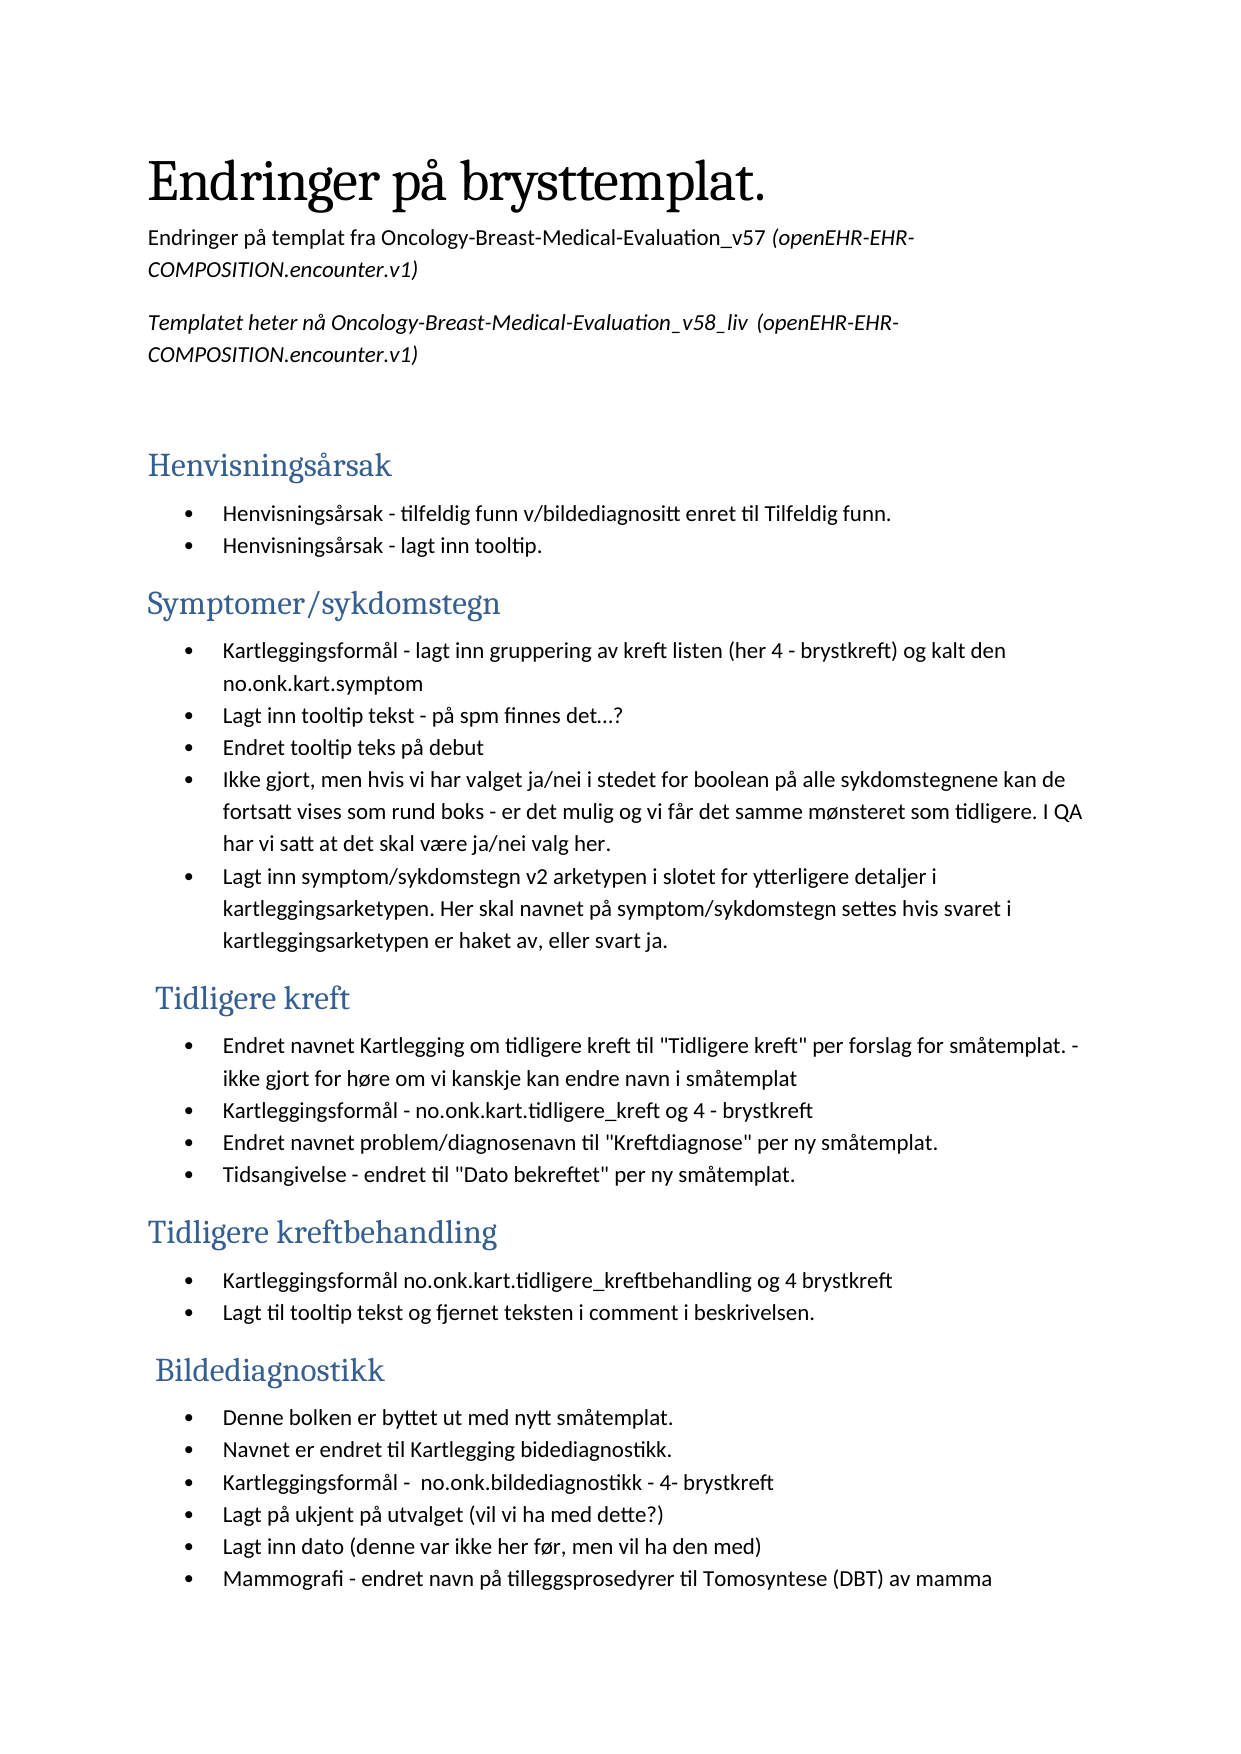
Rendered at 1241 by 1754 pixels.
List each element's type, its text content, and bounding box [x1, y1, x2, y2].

subtitle Tidligere kreft [148, 979, 1093, 1017]
list Henvisningsårsak - tilfeldig funn v/bildediagnositt enret til Tilfeldig funn. [185, 499, 1093, 527]
subtitle Symptomer/sykdomstegn [148, 584, 1093, 622]
list Navnet er endret til Kartlegging bidediagnostikk. [185, 1436, 1093, 1463]
list Kartleggingsformål - lagt inn gruppering av kreft listen (her 4 - brystkreft) og kalt den no.onk.kart.symptom [185, 636, 1093, 697]
list Henvisningsårsak - lagt inn tooltip. [185, 531, 1093, 559]
list Endret navnet problem/diagnosenavn til "Kreftdiagnose" per ny småtemplat. [185, 1128, 1093, 1156]
subtitle Tidligere kreftbehandling [148, 1213, 1093, 1252]
text Templatet heter nå Oncology-Breast-Medical-Evaluation_v58_liv (openEHR-EHR-COMPOSITION.encounter.v1) [148, 308, 1093, 368]
list Ikke gjort, men hvis vi har valget ja/nei i stedet for boolean på alle sykdomstegnene kan de fortsatt vises som rund boks - er det mulig og vi får det samme mønsteret som tidligere. I QA har vi satt at det skal være ja/nei valg her. [185, 765, 1093, 858]
list Tidsangivelse - endret til "Dato bekreftet" per ny småtemplat. [185, 1160, 1093, 1188]
list Lagt til tooltip tekst og fjernet teksten i comment i beskrivelsen. [185, 1298, 1093, 1326]
list Endret navnet Kartlegging om tidligere kreft til "Tidligere kreft" per forslag for småtemplat. - ikke gjort for høre om vi kanskje kan endre navn i småtemplat [185, 1032, 1093, 1092]
list Denne bolken er byttet ut med nytt småtemplat. [185, 1403, 1093, 1431]
subtitle Bildediagnostikk [148, 1351, 1093, 1389]
list Lagt inn tooltip tekst - på spm finnes det…? [185, 701, 1093, 729]
list Kartleggingsformål no.onk.kart.tidligere_kreftbehandling og 4 brystkreft [185, 1266, 1093, 1294]
list Lagt inn symptom/sykdomstegn v2 arketypen i slotet for ytterligere detaljer i kartleggingsarketypen. Her skal navnet på symptom/sykdomstegn settes hvis svaret i kartleggingsarketypen er haket av, eller svart ja. [185, 862, 1093, 954]
list Kartleggingsformål - no.onk.bildediagnostikk - 4- brystkreft [185, 1468, 1093, 1496]
list Mammografi - endret navn på tilleggsprosedyrer til Tomosyntese (DBT) av mamma [185, 1564, 1093, 1592]
list Kartleggingsformål - no.onk.kart.tidligere_kreft og 4 - brystkreft [185, 1096, 1093, 1124]
subtitle Henvisningsårsak [148, 446, 1093, 485]
text Endringer på templat fra Oncology-Breast-Medical-Evaluation_v57 (openEHR-EHR-COMPOSITION.encounter.v1) [148, 223, 1093, 283]
list Lagt på ukjent på utvalget (vil vi ha med dette?) [185, 1500, 1093, 1528]
title Endringer på brysttemplat. [148, 148, 1093, 215]
list Endret tooltip teks på debut [185, 733, 1093, 761]
list Lagt inn dato (denne var ikke her før, men vil ha den med) [185, 1532, 1093, 1560]
